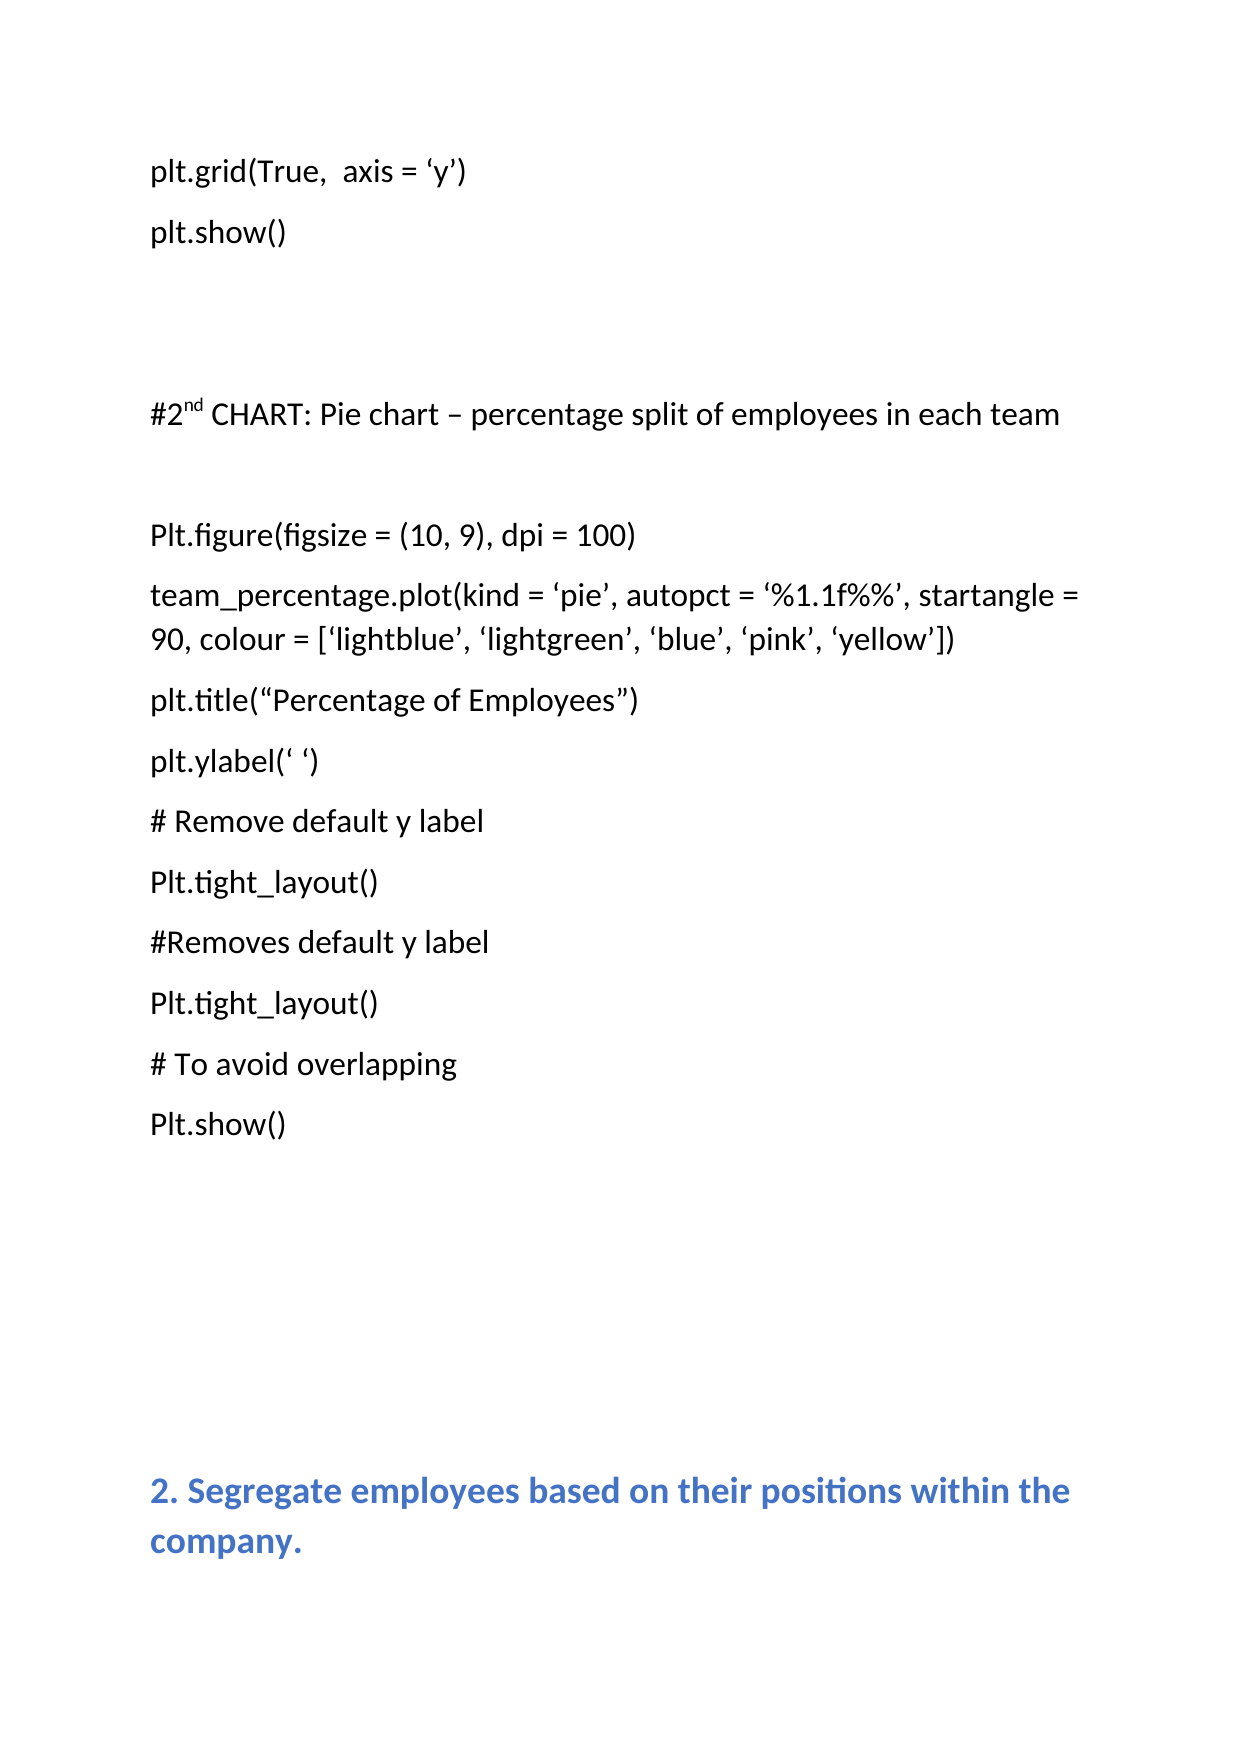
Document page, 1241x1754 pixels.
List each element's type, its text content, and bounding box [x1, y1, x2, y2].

text Plt.show() [150, 1103, 1090, 1144]
text Plt.tight_layout() [150, 982, 1090, 1023]
text 2. Segregate employees based on their positions within the company. [150, 1467, 1090, 1562]
text Plt.figure(figsize = (10, 9), dpi = 100) [150, 514, 1090, 554]
text Plt.tight_layout() [150, 861, 1090, 902]
text plt.show() [150, 211, 1090, 251]
text # Remove default y label [150, 800, 1090, 841]
text # To avoid overlapping [150, 1043, 1090, 1083]
text plt.title(“Percentage of Employees”) [150, 679, 1090, 720]
text team_percentage.plot(kind = ‘pie’, autopct = ‘%1.1f%%’, startangle = 90, colour = [‘lightblue’, ‘lightgreen’, ‘blue’, ‘pink’, ‘yellow’]) [150, 574, 1090, 659]
text #2nd CHART: Pie chart – percentage split of employees in each team [150, 392, 1090, 433]
text plt.ylabel(‘ ‘) [150, 739, 1090, 780]
text #Removes default y label [150, 921, 1090, 962]
text plt.grid(True, axis = ‘y’) [150, 150, 1090, 191]
